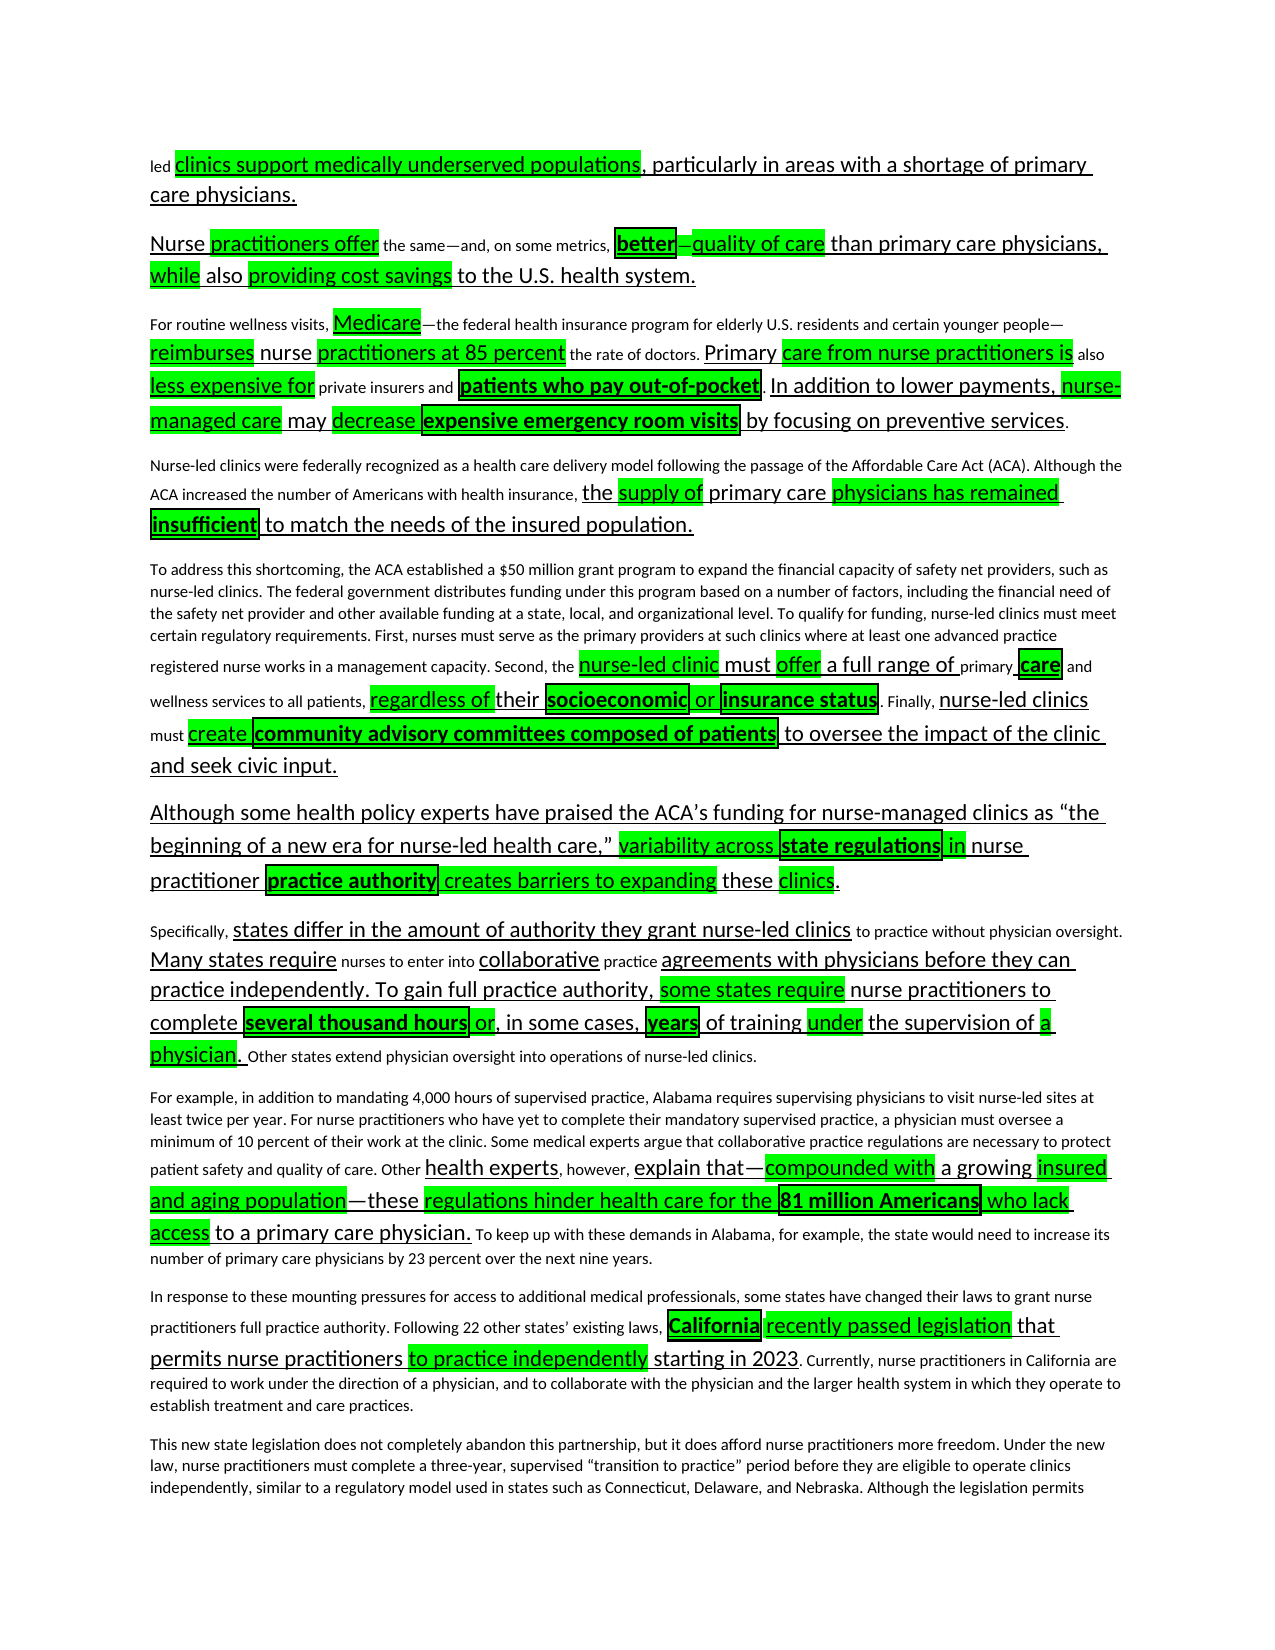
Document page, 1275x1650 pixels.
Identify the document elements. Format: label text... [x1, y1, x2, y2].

text In response to these mounting pressures for access to additional medical professionals, some states have changed their laws to grant nurse practitioners full practice authority. Following 22 other states’ existing laws, California recently passed legislation that permits nurse practitioners to practice independently starting in 2023. Currently, nurse practitioners in California are required to work under the direction of a physician, and to collaborate with the physician and the larger health system in which they operate to establish treatment and care practices. [150, 1287, 1125, 1416]
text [150, 1434, 1125, 1498]
text For routine wellness visits, Medicare—the federal health insurance program for elderly U.S. residents and certain younger people—reimburses nurse practitioners at 85 percent the rate of doctors. Primary care from nurse practitioners is also less expensive for private insurers and patients who pay out-of-pocket. In addition to lower payments, nurse-managed care may decrease expensive emergency room visits by focusing on preventive services. [150, 308, 1125, 436]
text Nurse-led clinics were federally recognized as a health care delivery model following the passage of the Affordable Care Act (ACA). Although the ACA increased the number of Americans with health insurance, the supply of primary care physicians has remained insufficient to match the needs of the insured population. [150, 455, 1125, 540]
text Although some health policy experts have praised the ACA’s funding for nurse-managed clinics as “the beginning of a new era for nurse-led health care,” variability across state regulations in nurse practitioner practice authority creates barriers to expanding these clinics. [150, 798, 1125, 896]
text Specifically, states differ in the amount of authority they grant nurse-led clinics to practice without physician oversight. Many states require nurses to enter into collaborative practice agreements with physicians before they can practice independently. To gain full practice authority, some states require nurse practitioners to complete several thousand hours or, in some cases, years of training under the supervision of a physician. Other states extend physician oversight into operations of nurse-led clinics. [150, 915, 1125, 1068]
text To address this shortcoming, the ACA established a $50 million grant program to expand the financial capacity of safety net providers, such as nurse-led clinics. The federal government distributes funding under this program based on a number of factors, including the financial need of the safety net provider and other available funding at a state, local, and organizational level. To qualify for funding, nurse-led clinics must meet certain regulatory requirements. First, nurses must serve as the primary providers at such clinics where at least one advanced practice registered nurse works in a management capacity. Second, the nurse-led clinic must offer a full range of primary care and wellness services to all patients, regardless of their socioeconomic or insurance status. Finally, nurse-led clinics must create community advisory committees composed of patients to oversee the impact of the clinic and seek civic input. [150, 559, 1125, 780]
text Nurse practitioners offer the same—and, on some metrics, better—quality of care than primary care physicians, while also providing cost savings to the U.S. health system. [150, 227, 1125, 289]
text For example, in addition to mandating 4,000 hours of supervised practice, Alabama requires supervising physicians to visit nurse-led sites at least twice per year. For nurse practitioners who have yet to complete their mandatory supervised practice, a physician must oversee a minimum of 10 percent of their work at the clinic. Some medical experts argue that collaborative practice regulations are necessary to protect patient safety and quality of care. Other health experts, however, explain that—compounded with a growing insured and aging population—these regulations hinder health care for the 81 million Americans who lack access to a primary care physician. To keep up with these demands in Alabama, for example, the state would need to increase its number of primary care physicians by 23 percent over the next nine years. [150, 1087, 1125, 1268]
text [150, 150, 1125, 208]
